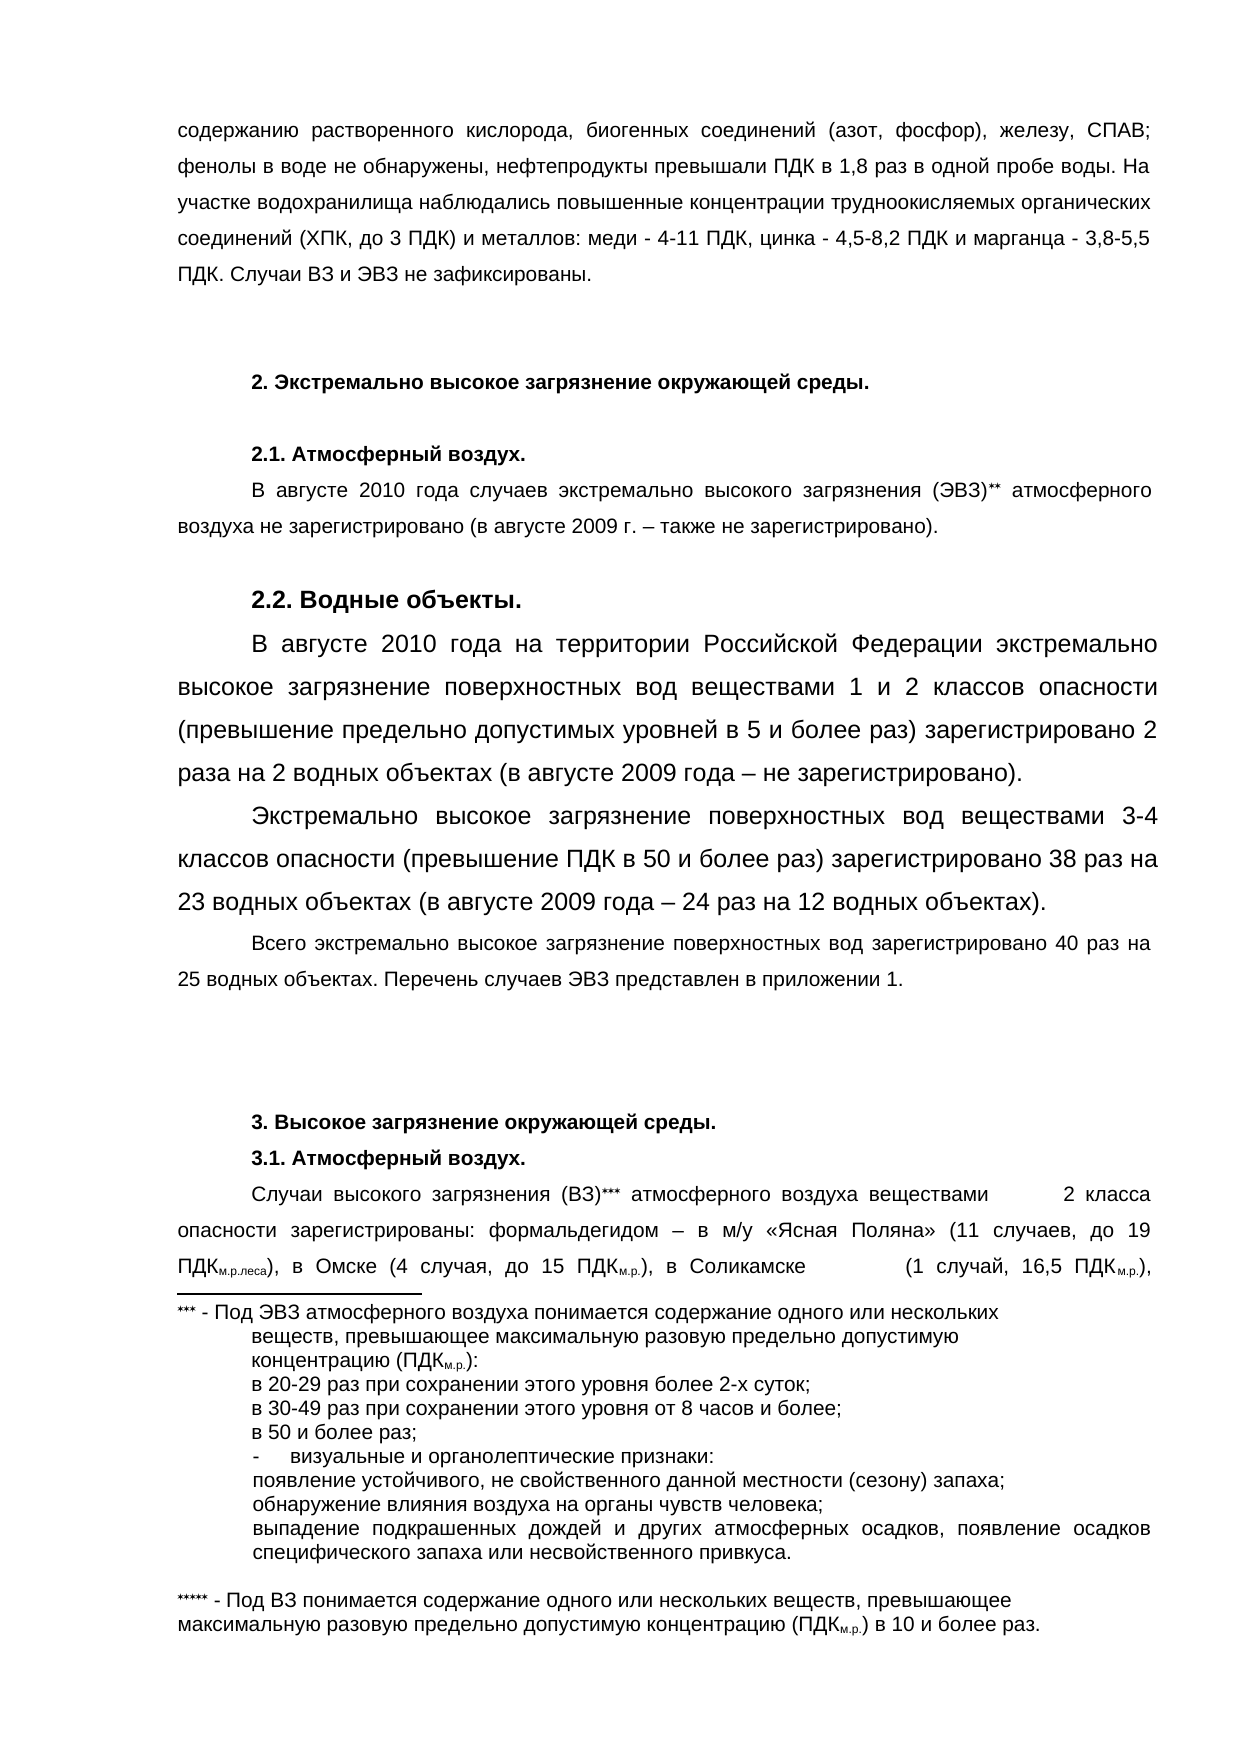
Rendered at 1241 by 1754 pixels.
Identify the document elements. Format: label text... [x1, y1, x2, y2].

text Всего экстремально высокое загрязнение поверхностных вод зарегистрировано 40 раз на 25 водных объектах. Перечень случаев ЭВЗ представлен в приложении 1. [177, 930, 1152, 990]
text Экстремально высокое загрязнение поверхностных вод веществами 3-4 классов опасности (превышение ПДК в 50 и более раз) зарегистрировано 38 раз на 23 водных объектах (в августе 2009 года – 24 раз на 12 водных объектах). [177, 801, 1159, 916]
text 2.1. Атмосферный воздух. [177, 442, 1152, 466]
text 3.1. Атмосферный воздух. [177, 1146, 1152, 1170]
text 2. Экстремально высокое загрязнение окружающей среды. [177, 370, 1152, 394]
text 3. Высокое загрязнение окружающей среды. [177, 1110, 1152, 1134]
text В августе 2010 года случаев экстремально высокого загрязнения (ЭВЗ) атмосферного воздуха не зарегистрировано (в августе 2009 г. – также не зарегистрировано). [177, 477, 1152, 537]
text 2.2. Водные объекты. [177, 585, 1152, 614]
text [177, 118, 1152, 286]
text В августе 2010 года на территории Российской Федерации экстремально высокое загрязнение поверхностных вод веществами 1 и 2 классов опасности (превышение предельно допустимых уровней в 5 и более раз) зарегистрировано 2 раза на 2 водных объектах (в августе 2009 года – не зарегистрировано). [177, 628, 1159, 787]
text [177, 1182, 1152, 1278]
